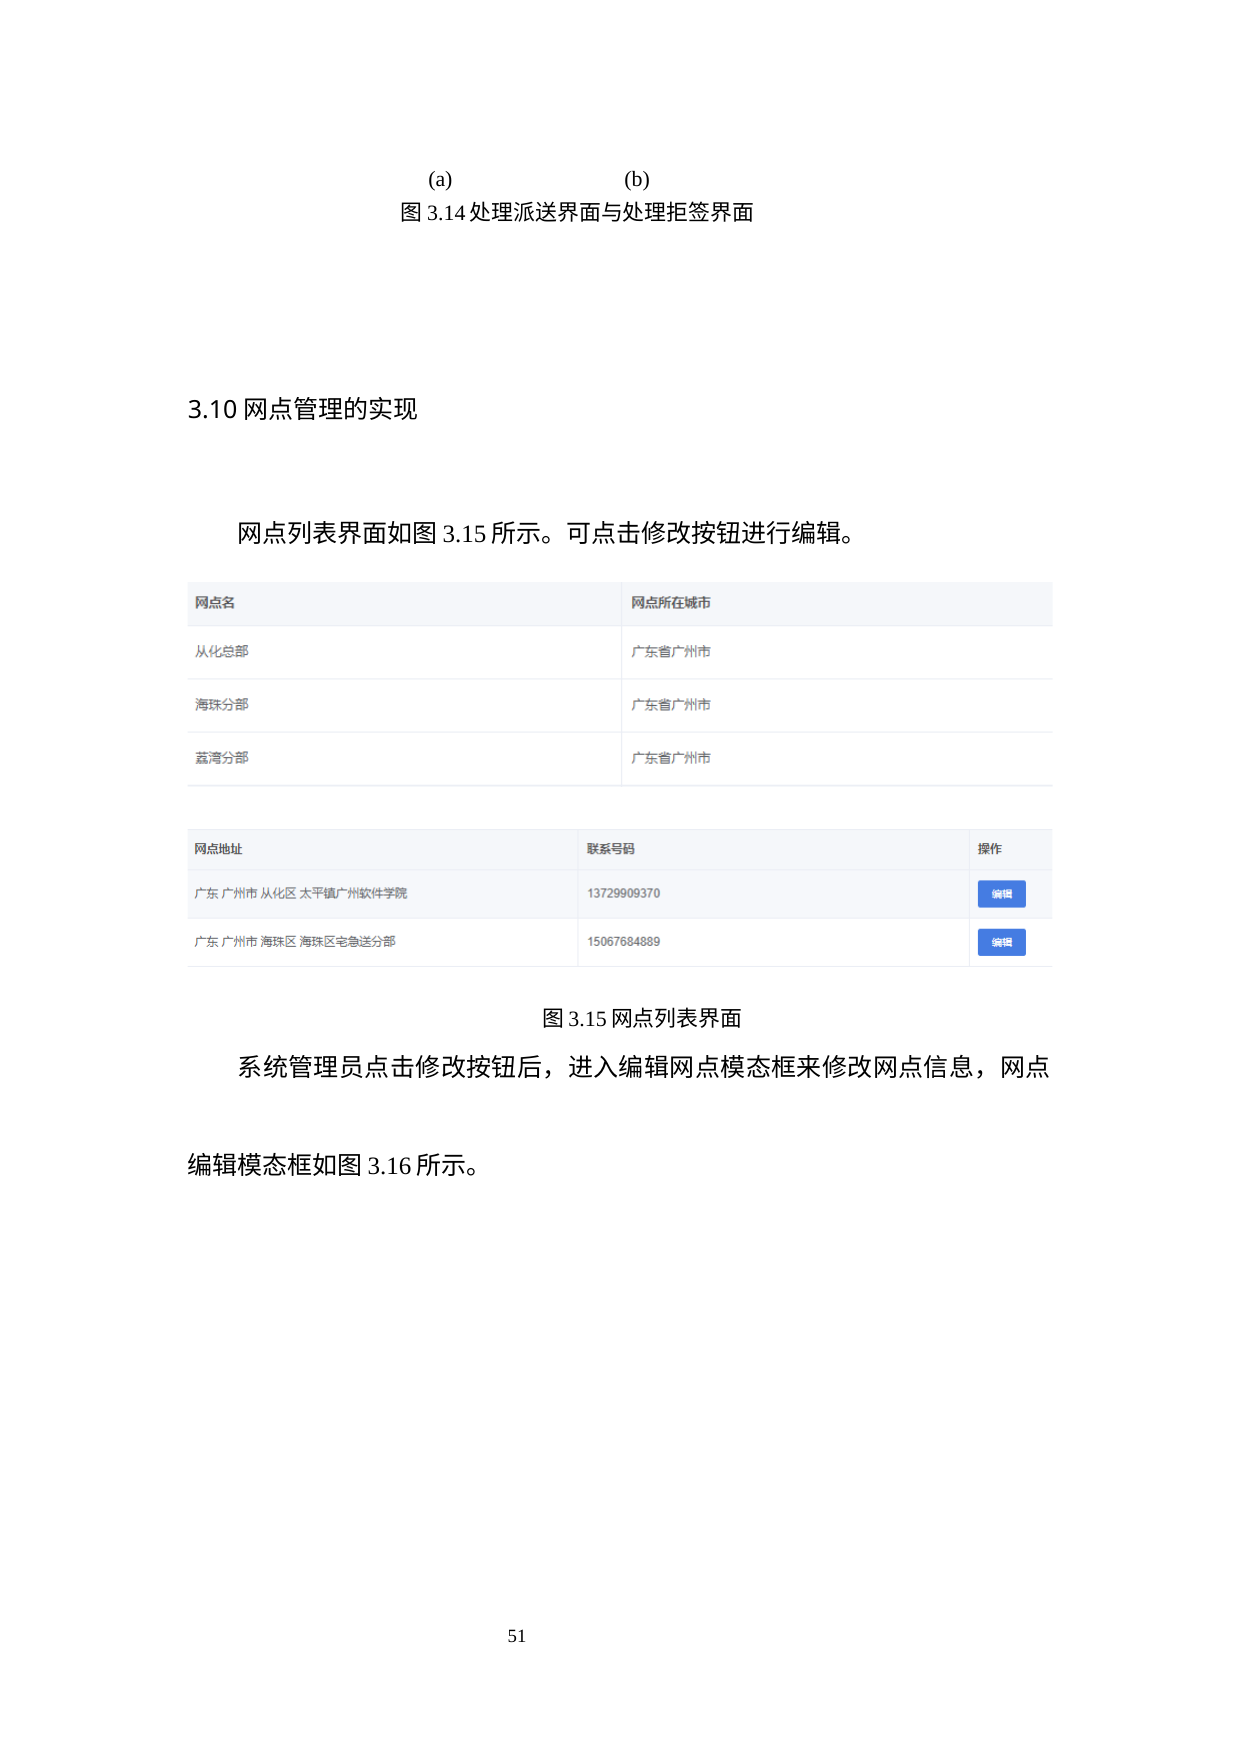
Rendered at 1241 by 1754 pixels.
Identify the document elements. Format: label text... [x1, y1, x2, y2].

text 图3.15网点列表界面 [187, 1001, 1053, 1033]
list (b) [428, 162, 1053, 194]
picture [187, 824, 1053, 967]
text 系统管理员点击修改按钮后，进入编辑网点模态框来修改网点信息，网点编辑模态框如图3.16所示。 [187, 1033, 1053, 1196]
picture [187, 582, 1053, 787]
text 图3.14处理派送界面与处理拒签界面 [275, 194, 1053, 227]
text 网点列表界面如图3.15所示。可点击修改按钮进行编辑。 [187, 499, 1053, 564]
subtitle 3.10 网点管理的实现 [188, 376, 1053, 441]
